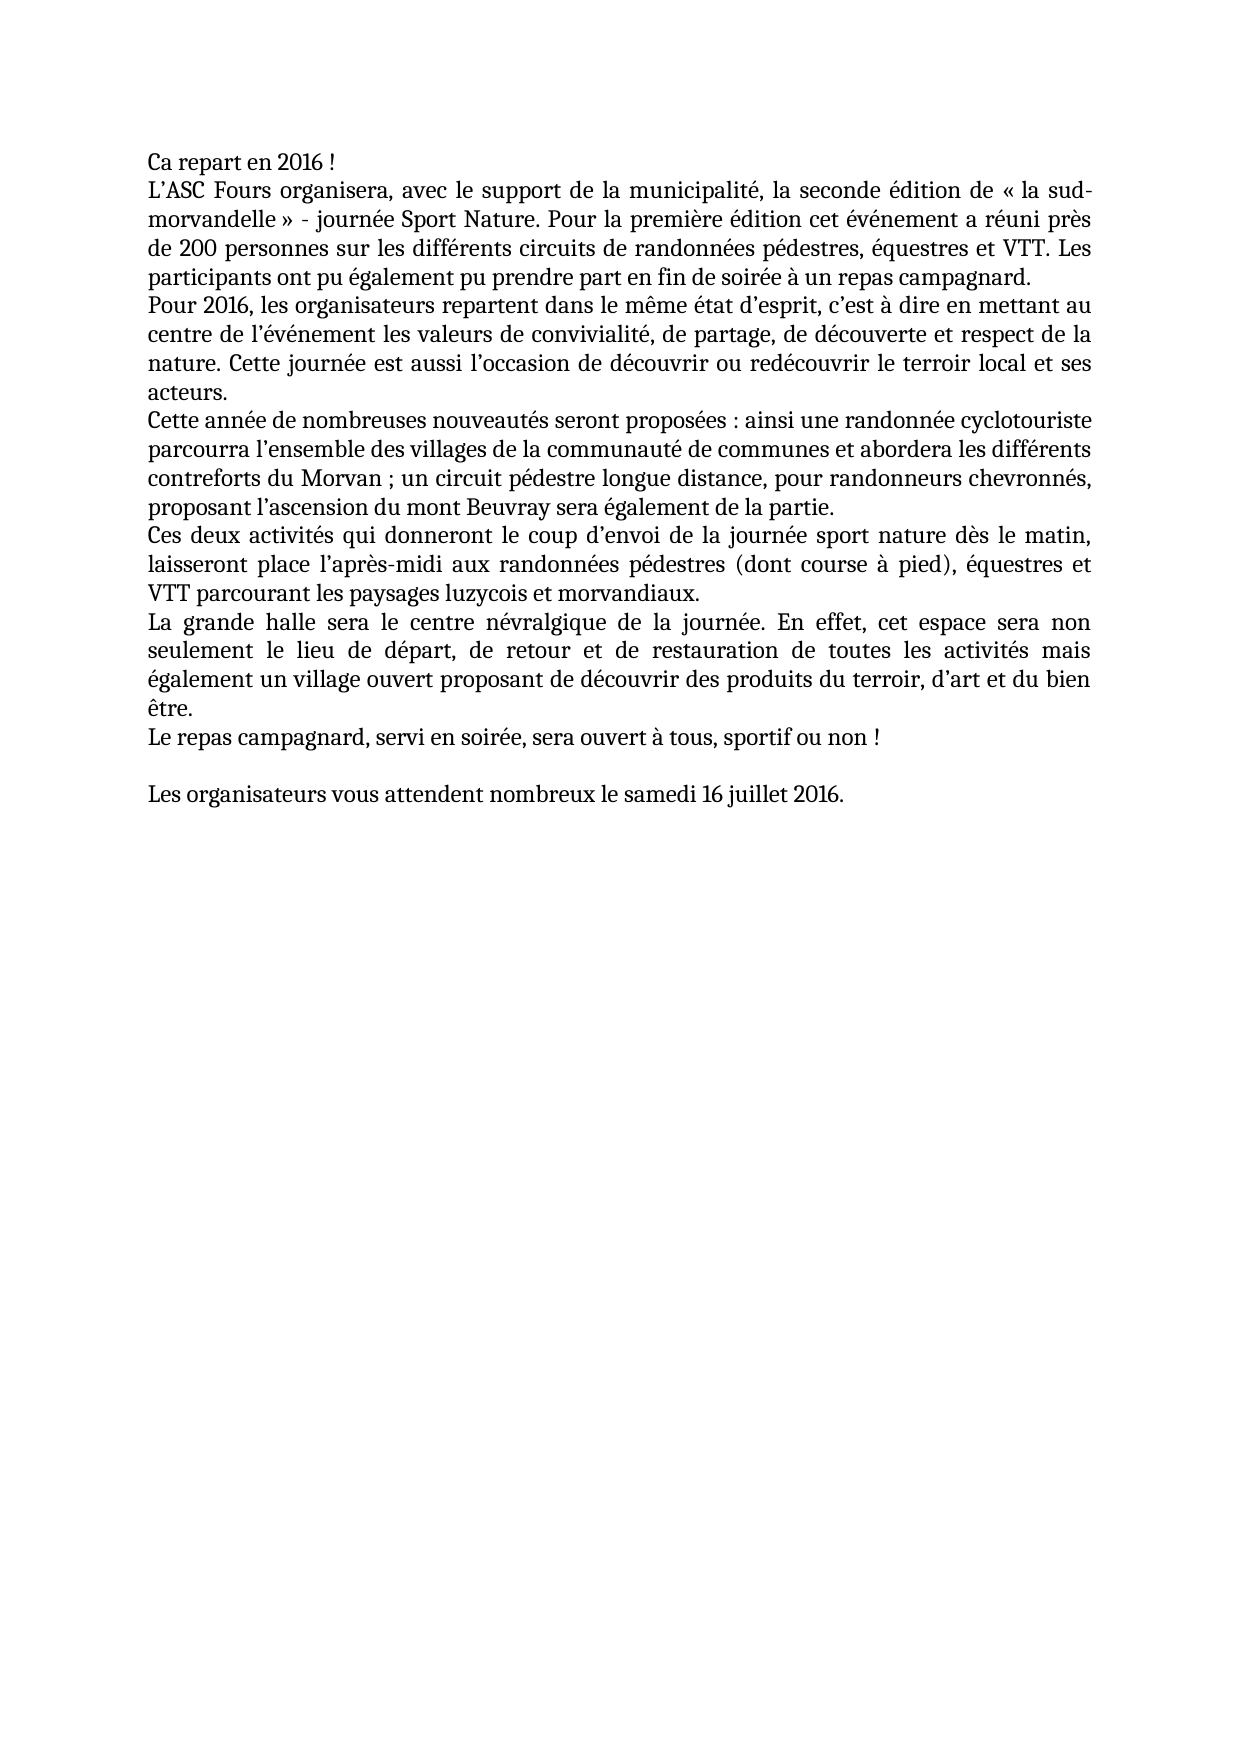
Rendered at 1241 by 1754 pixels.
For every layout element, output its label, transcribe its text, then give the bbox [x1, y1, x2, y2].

text La grande halle sera le centre névralgique de la journée. En effet, cet espace sera non seulement le lieu de départ, de retour et de restauration de toutes les activités mais également un village ouvert proposant de découvrir des produits du terroir, d’art et du bien être. [148, 608, 1093, 723]
text Les organisateurs vous attendent nombreux le samedi 16 juillet 2016. [148, 780, 1093, 809]
text L’ASC Fours organisera, avec le support de la municipalité, la seconde édition de « la sud-morvandelle » - journée Sport Nature. Pour la première édition cet événement a réuni près de 200 personnes sur les différents circuits de randonnées pédestres, équestres et VTT. Les participants ont pu également pu prendre part en fin de soirée à un repas campagnard. [148, 176, 1093, 291]
text Cette année de nombreuses nouveautés seront proposées : ainsi une randonnée cyclotouriste parcourra l’ensemble des villages de la communauté de communes et abordera les différents contreforts du Morvan ; un circuit pédestre longue distance, pour randonneurs chevronnés, proposant l’ascension du mont Beuvray sera également de la partie. [148, 406, 1093, 521]
text Ca repart en 2016 ! [148, 148, 1093, 176]
text Le repas campagnard, servi en soirée, sera ouvert à tous, sportif ou non ! [148, 723, 1093, 751]
text Pour 2016, les organisateurs repartent dans le même état d’esprit, c’est à dire en mettant au centre de l’événement les valeurs de convivialité, de partage, de découverte et respect de la nature. Cette journée est aussi l’occasion de découvrir ou redécouvrir le terroir local et ses acteurs. [148, 291, 1093, 406]
text Ces deux activités qui donneront le coup d’envoi de la journée sport nature dès le matin, laisseront place l’après-midi aux randonnées pédestres (dont course à pied), équestres et VTT parcourant les paysages luzycois et morvandiaux. [148, 521, 1093, 608]
